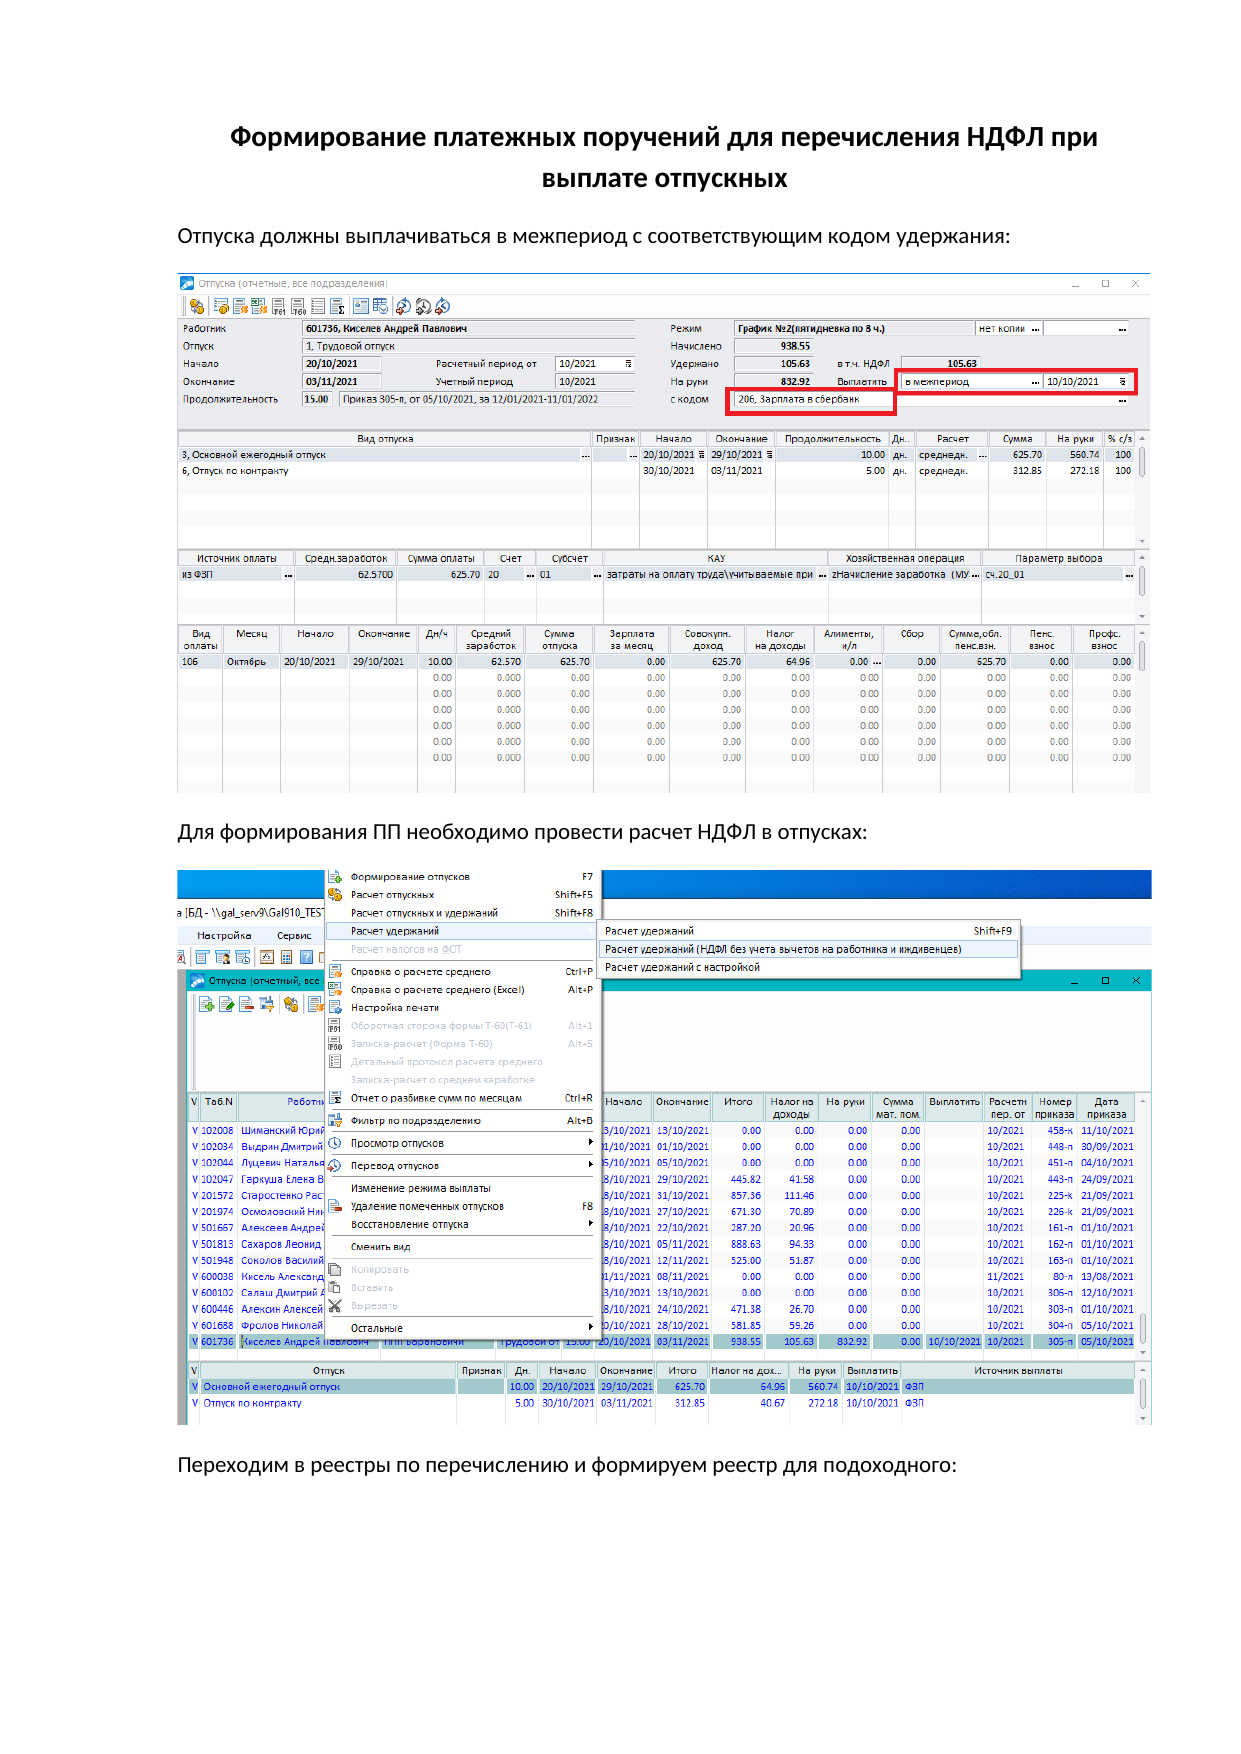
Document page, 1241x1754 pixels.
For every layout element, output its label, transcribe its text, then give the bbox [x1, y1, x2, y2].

picture [177, 870, 1152, 1425]
text Переходим в реестры по перечислению и формируем реестр для подоходного: [177, 1450, 1152, 1478]
text Формирование платежных поручений для перечисления НДФЛ при выплате отпускных [177, 118, 1152, 195]
picture [177, 273, 1150, 793]
text Для формирования ПП необходимо провести расчет НДФЛ в отпусках: [177, 817, 1152, 845]
text Отпуска должны выплачиваться в межпериод с соответствующим кодом удержания: [177, 221, 1152, 249]
